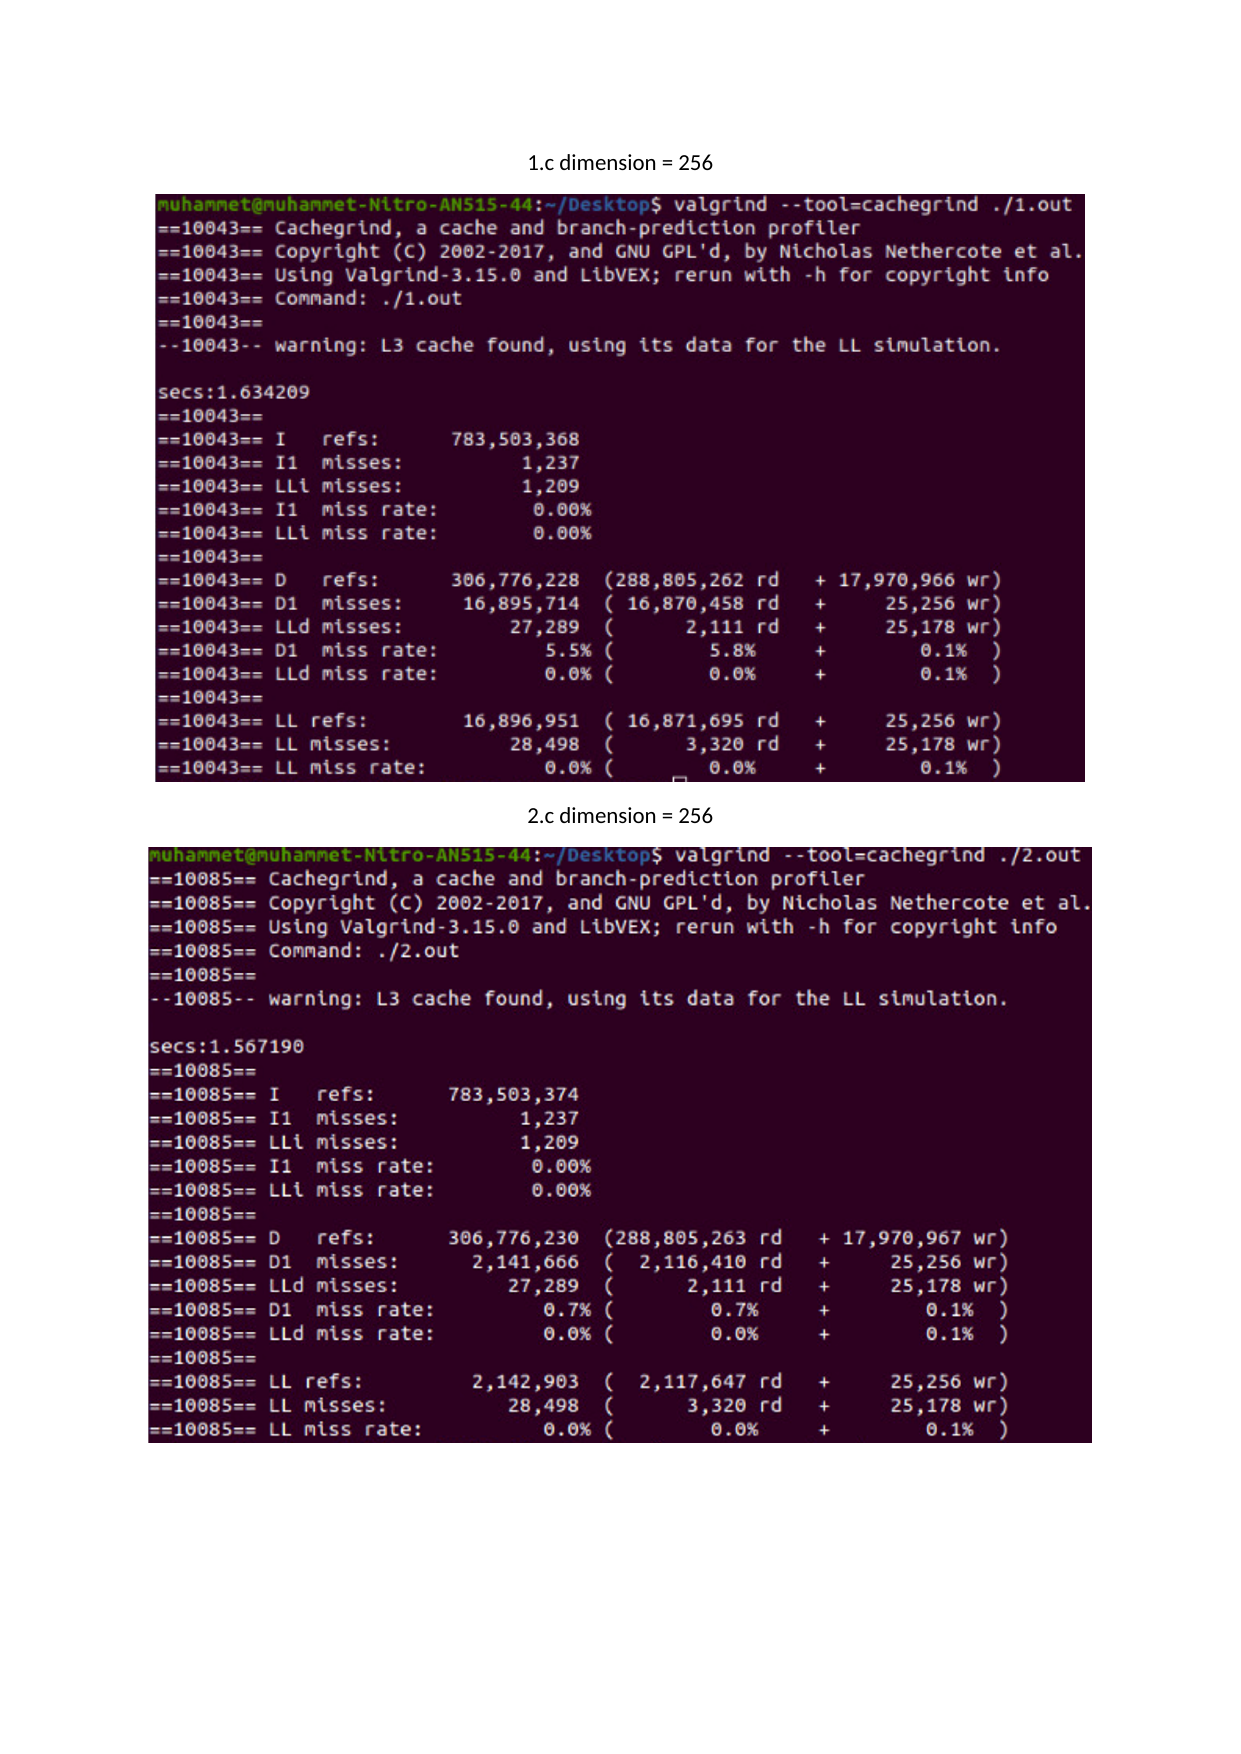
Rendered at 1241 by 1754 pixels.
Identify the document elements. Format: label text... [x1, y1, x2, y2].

picture [148, 847, 1092, 1443]
text 1.c dimension = 256 [148, 148, 1093, 176]
text 2.c dimension = 256 [148, 801, 1093, 829]
picture [155, 194, 1085, 782]
